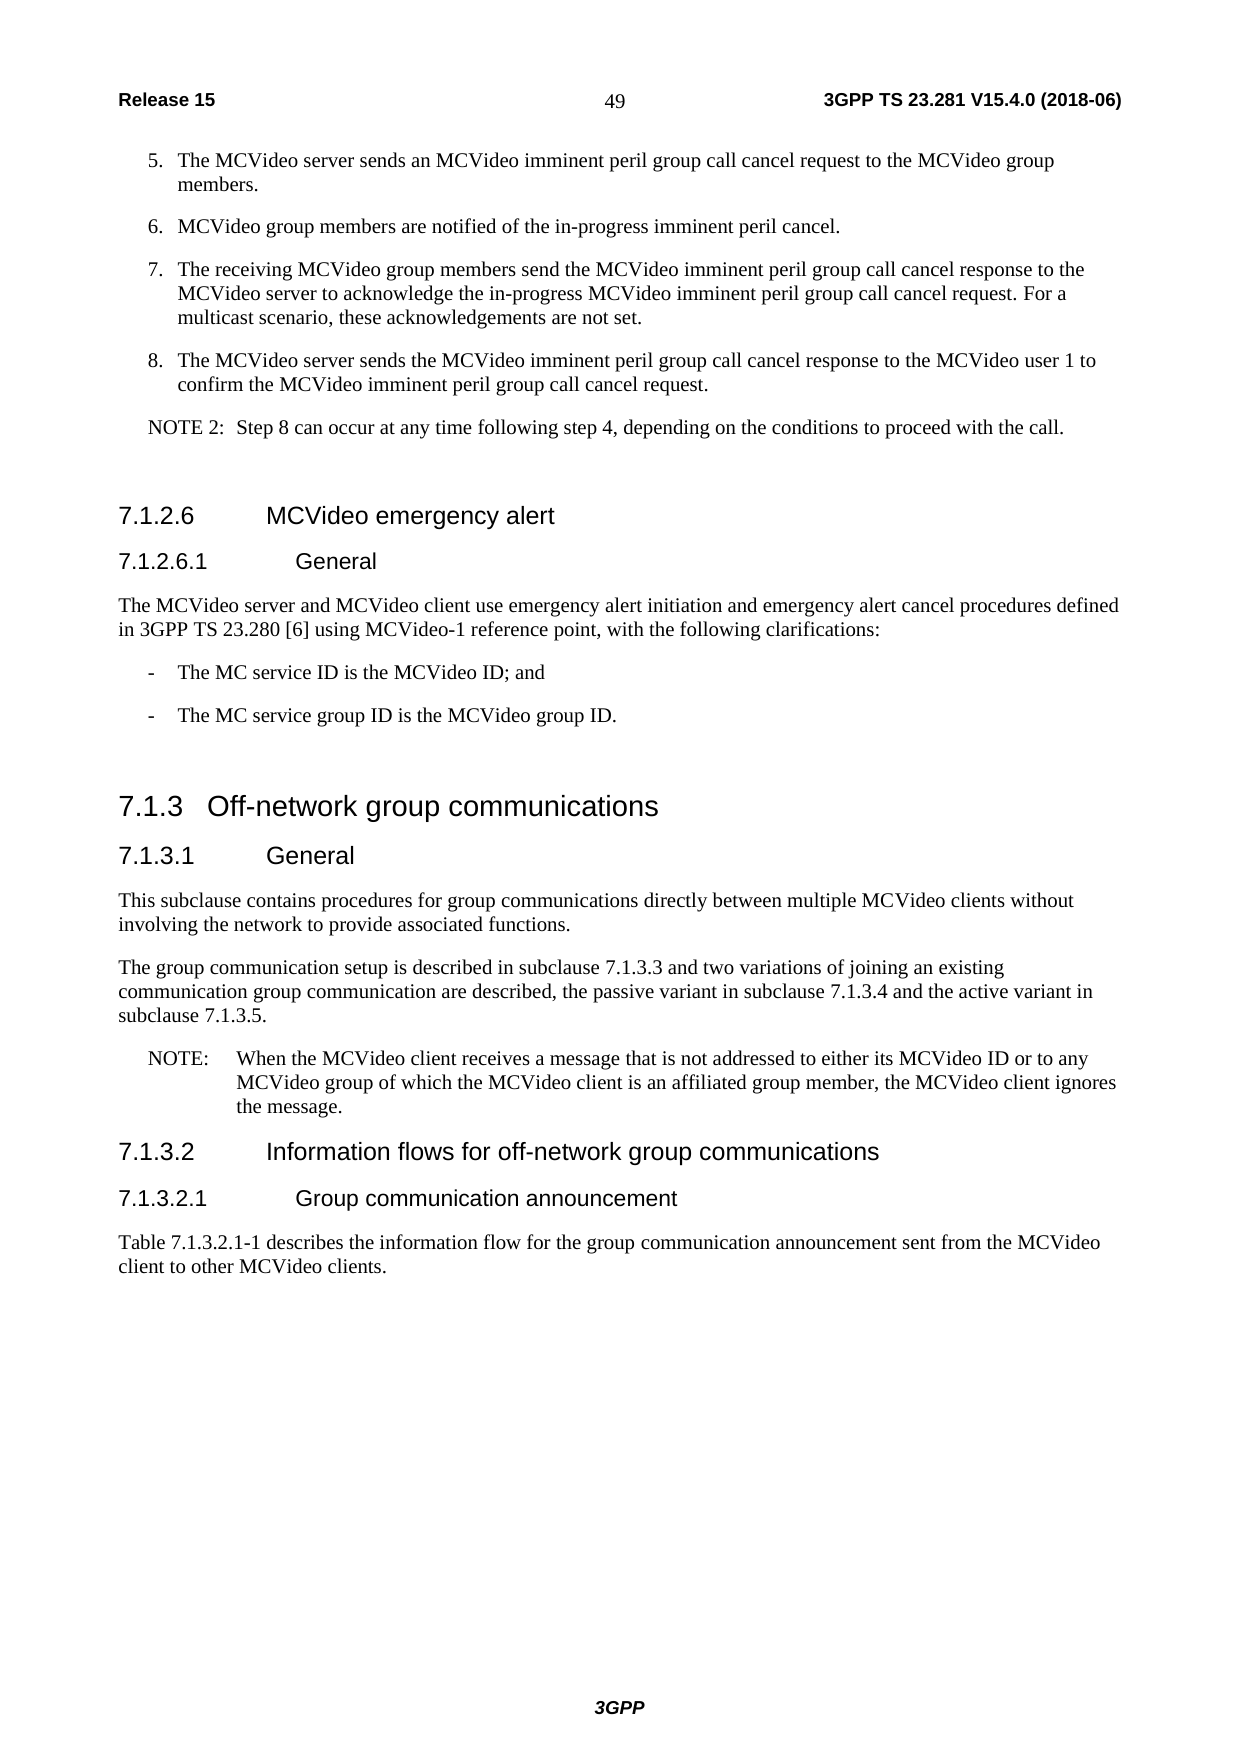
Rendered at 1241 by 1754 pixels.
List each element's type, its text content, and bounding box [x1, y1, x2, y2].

subtitle 7.1.3.2 Information flows for off-network group communications [118, 1137, 1122, 1166]
text 7. The receiving MCVideo group members send the MCVideo imminent peril group call cancel response to the MCVideo server to acknowledge the in-progress MCVideo imminent peril group call cancel request. For a multicast scenario, these acknowledgements are not set. [148, 257, 1122, 329]
text NOTE: When the MCVideo client receives a message that is not addressed to either its MCVideo ID or to any MCVideo group of which the MCVideo client is an affiliated group member, the MCVideo client ignores the message. [148, 1046, 1122, 1118]
subtitle 7.1.3.2.1 Group communication announcement [118, 1184, 1122, 1211]
text 8. The MCVideo server sends the MCVideo imminent peril group call cancel response to the MCVideo user 1 to confirm the MCVideo imminent peril group call cancel request. [148, 348, 1122, 396]
subtitle 7.1.2.6.1 General [118, 548, 1122, 574]
text This subclause contains procedures for group communications directly between multiple MCVideo clients without involving the network to provide associated functions. [118, 888, 1122, 936]
text - The MC service group ID is the MCVideo group ID. [148, 703, 1122, 727]
text 6. MCVideo group members are notified of the in-progress imminent peril cancel. [148, 214, 1122, 238]
text Table 7.1.3.2.1-1 describes the information flow for the group communication announcement sent from the MCVideo client to other MCVideo clients. [118, 1230, 1122, 1278]
text NOTE 2: Step 8 can occur at any time following step 4, depending on the conditions to proceed with the call. [148, 415, 1122, 439]
text - The MC service ID is the MCVideo ID; and [148, 660, 1122, 684]
subtitle 7.1.3 Off-network group communications [118, 788, 1122, 822]
text The group communication setup is described in subclause 7.1.3.3 and two variations of joining an existing communication group communication are described, the passive variant in subclause 7.1.3.4 and the active variant in subclause 7.1.3.5. [118, 955, 1122, 1027]
subtitle 7.1.2.6 MCVideo emergency alert [118, 501, 1122, 529]
text 5. The MCVideo server sends an MCVideo imminent peril group call cancel request to the MCVideo group members. [148, 147, 1122, 196]
subtitle 7.1.3.1 General [118, 841, 1122, 869]
text The MCVideo server and MCVideo client use emergency alert initiation and emergency alert cancel procedures defined in 3GPP TS 23.280 [6] using MCVideo-1 reference point, with the following clarifications: [118, 593, 1122, 641]
